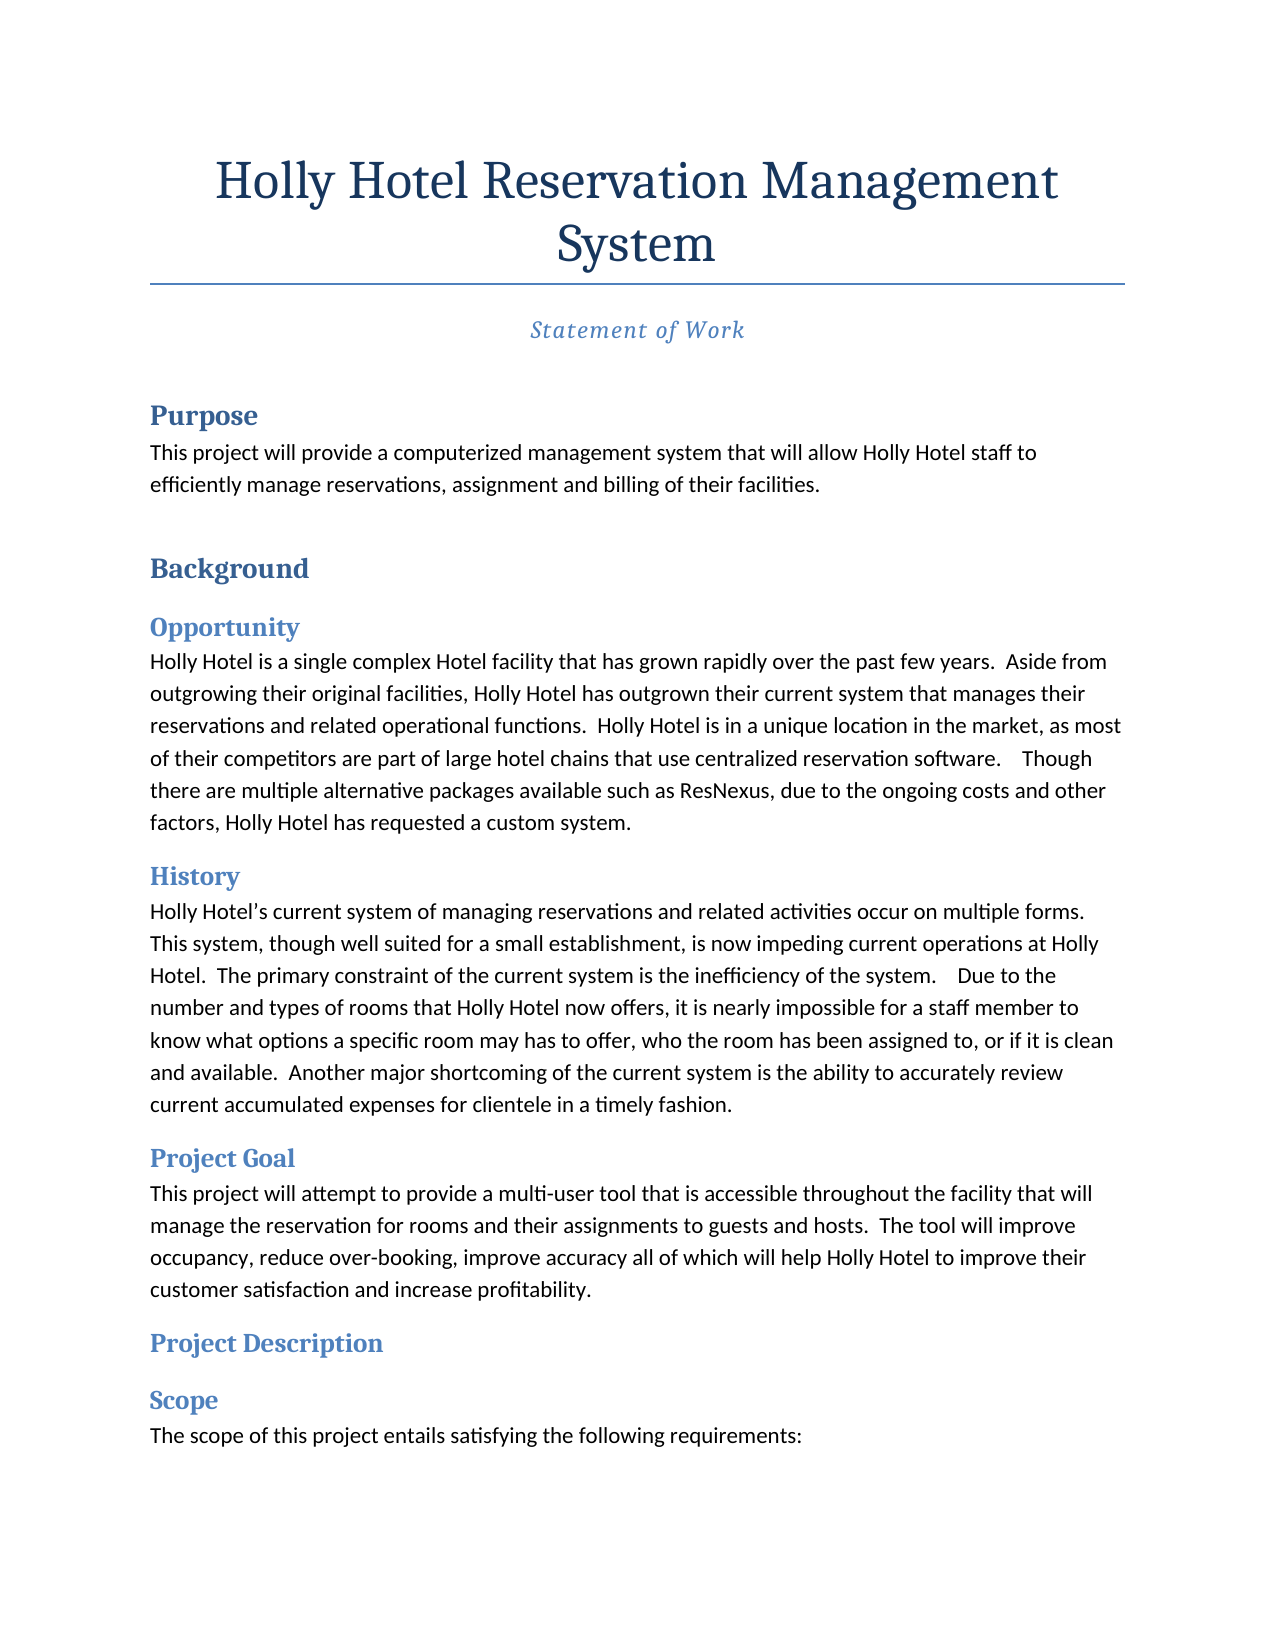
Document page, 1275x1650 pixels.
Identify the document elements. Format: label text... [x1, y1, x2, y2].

subtitle History [150, 861, 1125, 892]
text Holly Hotel’s current system of managing reservations and related activities occur on multiple forms. This system, though well suited for a small establishment, is now impeding current operations at Holly Hotel. The primary constraint of the current system is the inefficiency of the system. Due to the number and types of rooms that Holly Hotel now offers, it is nearly impossible for a staff member to know what options a specific room may has to offer, who the room has been assigned to, or if it is clean and available. Another major shortcoming of the current system is the ability to accurately review current accumulated expenses for clientele in a timely fashion. [150, 897, 1125, 1118]
text This project will provide a computerized management system that will allow Holly Hotel staff to efficiently manage reservations, assignment and billing of their facilities. [150, 438, 1125, 498]
subtitle Purpose [150, 399, 1125, 433]
subtitle Project Description [150, 1328, 1125, 1359]
subtitle Opportunity [150, 612, 1125, 643]
text The scope of this project entails satisfying the following requirements: [150, 1421, 1125, 1449]
subtitle Background [150, 552, 1125, 586]
subtitle Scope [150, 1385, 1125, 1416]
text This project will attempt to provide a multi-user tool that is accessible throughout the facility that will manage the reservation for rooms and their assignments to guests and hosts. The tool will improve occupancy, reduce over-booking, improve accuracy all of which will help Holly Hotel to improve their customer satisfaction and increase profitability. [150, 1179, 1125, 1303]
title Holly Hotel Reservation Management System [150, 150, 1125, 283]
subtitle Project Goal [150, 1143, 1125, 1174]
text Holly Hotel is a single complex Hotel facility that has grown rapidly over the past few years. Aside from outgrowing their original facilities, Holly Hotel has outgrown their current system that manages their reservations and related operational functions. Holly Hotel is in a unique location in the market, as most of their competitors are part of large hotel chains that use centralized reservation software. Though there are multiple alternative packages available such as ResNexus, due to the ongoing costs and other factors, Holly Hotel has requested a custom system. [150, 647, 1125, 836]
subtitle Statement of Work [150, 316, 1125, 345]
